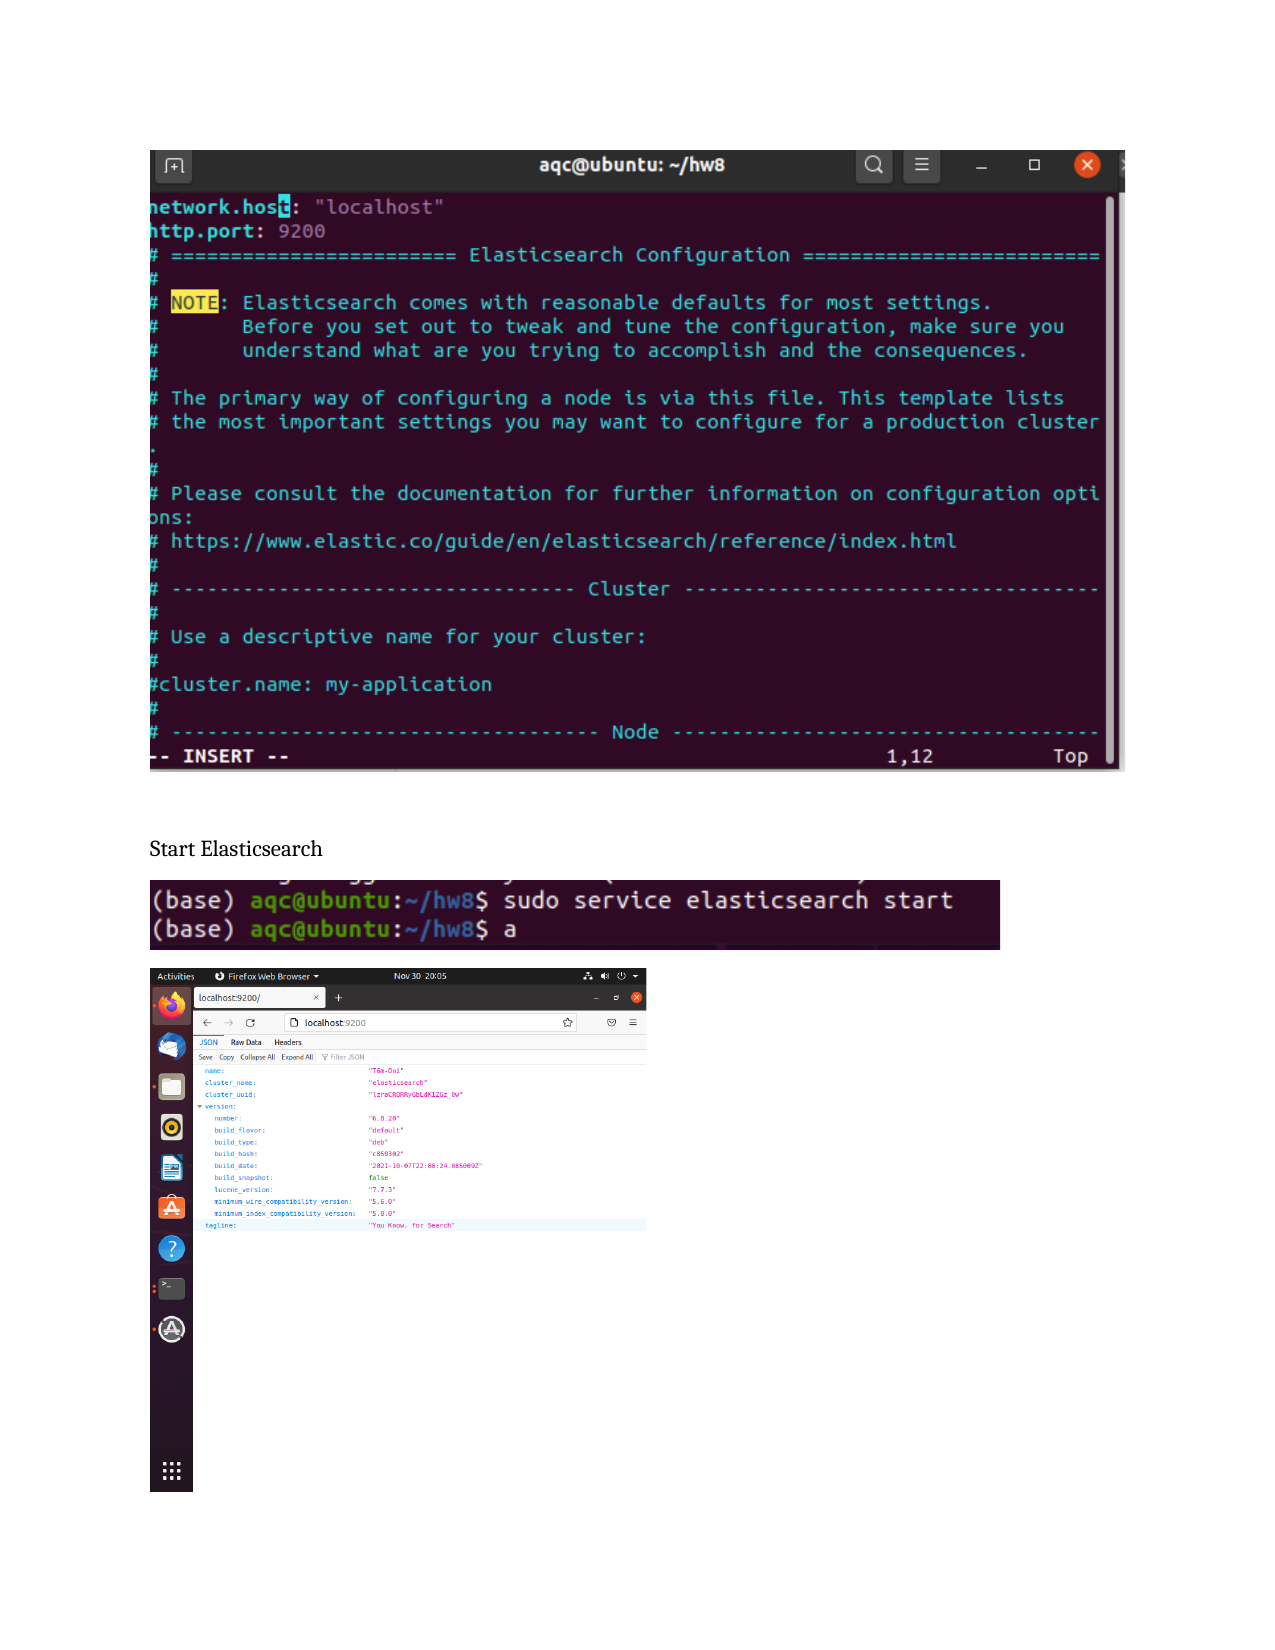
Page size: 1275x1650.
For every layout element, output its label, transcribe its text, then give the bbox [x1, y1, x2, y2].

picture [150, 150, 1125, 772]
text Start Elasticsearch [150, 836, 1125, 862]
picture [150, 880, 1001, 950]
picture [150, 968, 647, 1492]
